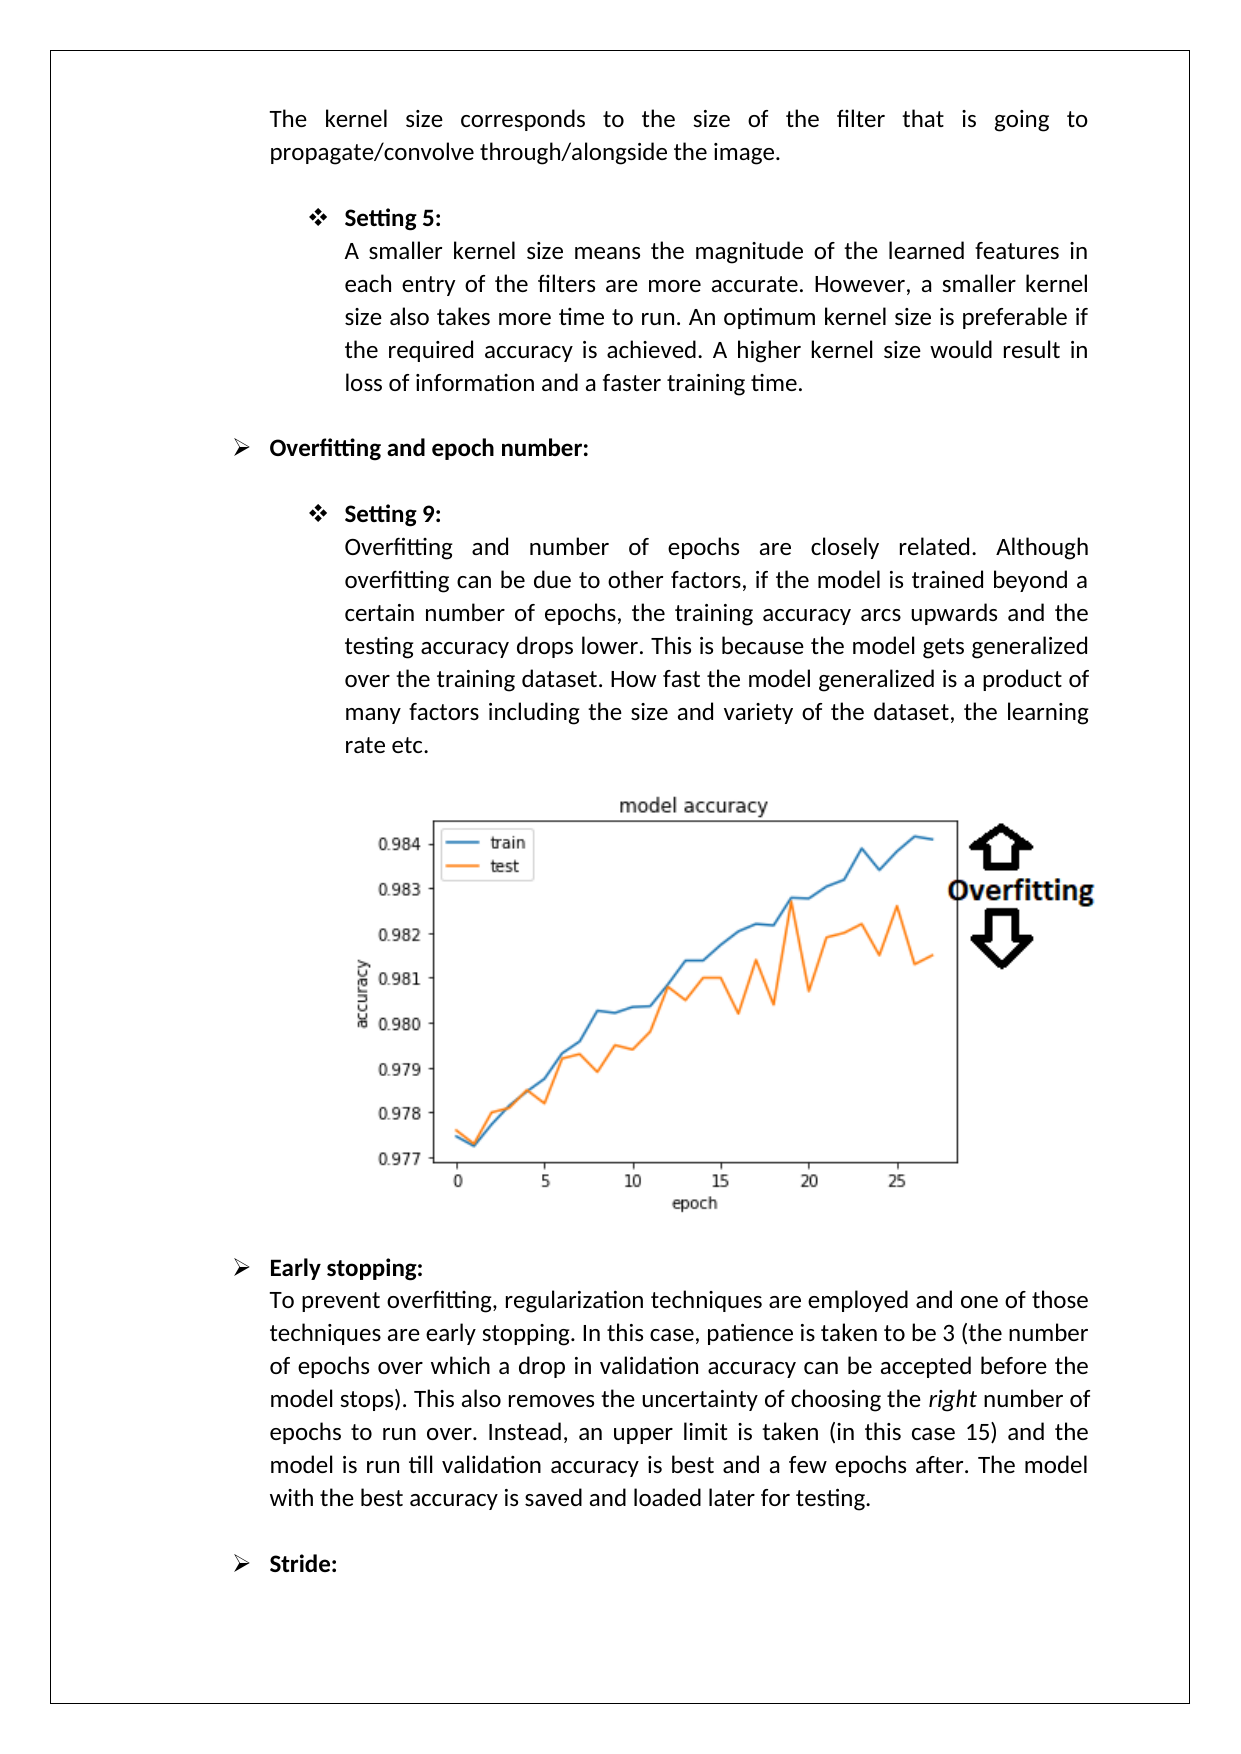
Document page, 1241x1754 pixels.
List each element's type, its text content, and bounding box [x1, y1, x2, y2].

picture [344, 794, 1107, 1217]
list Setting 9: [307, 498, 1090, 529]
list Overfitting and epoch number: [232, 433, 1090, 463]
list Setting 5: [307, 202, 1090, 233]
list Overfitting and number of epochs are closely related. Although overfitting can be due to other factors, if the model is trained beyond a certain number of epochs, the training accuracy arcs upwards and the testing accuracy drops lower. This is because the model gets generalized over the training dataset. How fast the model generalized is a product of many factors including the size and variety of the dataset, the learning rate etc. [344, 531, 1090, 759]
list Stride: [232, 1548, 1090, 1578]
list A smaller kernel size means the magnitude of the learned features in each entry of the filters are more accurate. However, a smaller kernel size also takes more time to run. An optimum kernel size is preferable if the required accuracy is achieved. A higher kernel size would result in loss of information and a faster training time. [344, 235, 1090, 397]
list To prevent overfitting, regularization techniques are employed and one of those techniques are early stopping. In this case, patience is taken to be 3 (the number of epochs over which a drop in validation accuracy can be accepted before the model stops). This also removes the uncertainty of choosing the right number of epochs to run over. Instead, an upper limit is taken (in this case 15) and the model is run till validation accuracy is best and a few epochs after. The model with the best accuracy is saved and loaded later for testing. [269, 1284, 1090, 1513]
list Early stopping: [232, 1252, 1090, 1282]
list The kernel size corresponds to the size of the filter that is going to propagate/convolve through/alongside the image. [269, 103, 1090, 167]
